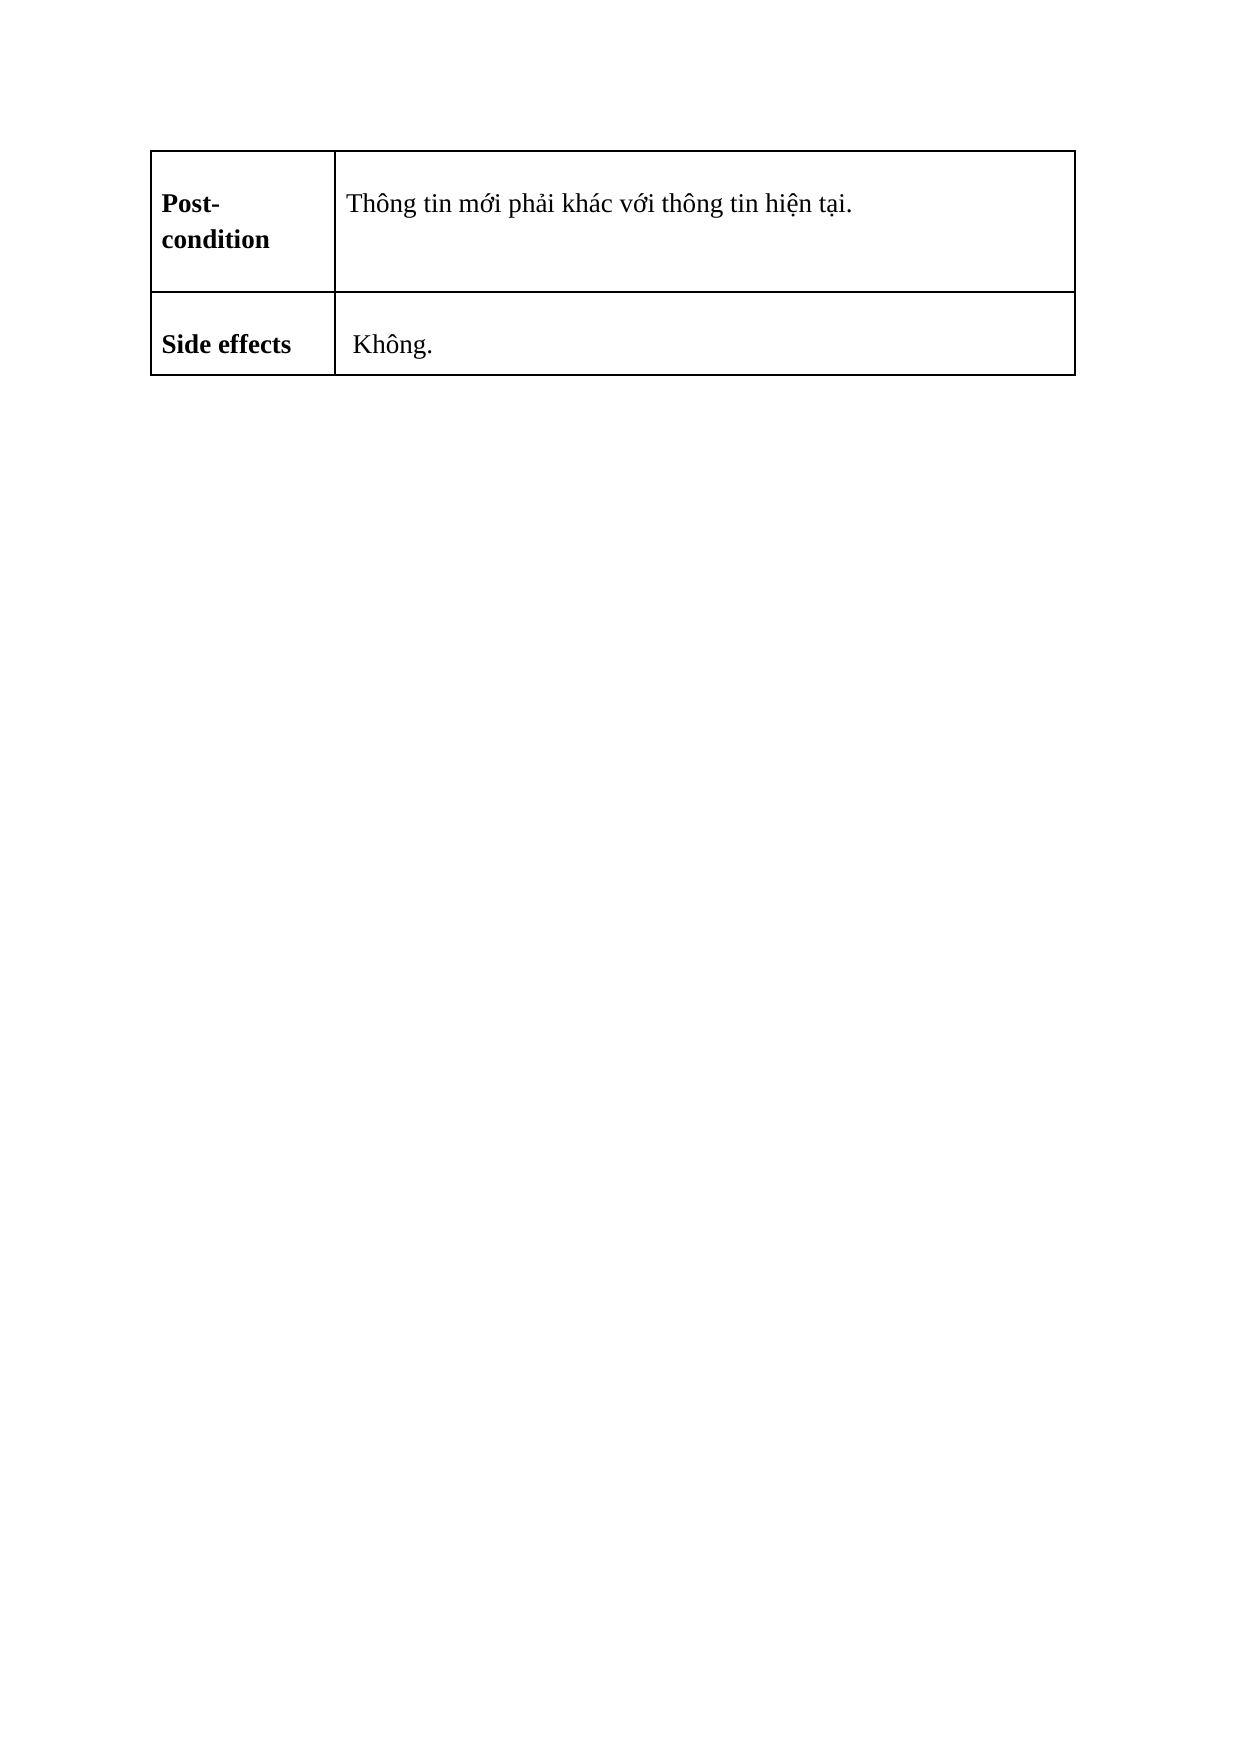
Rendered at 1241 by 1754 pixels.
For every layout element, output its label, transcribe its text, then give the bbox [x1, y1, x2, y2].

table_cell Side effects [152, 293, 334, 373]
table_cell Thông tin mới phải khác với thông tin hiện tại. [336, 152, 1074, 291]
table_cell Không. [336, 293, 1074, 373]
table_cell Post-condition [152, 152, 334, 291]
